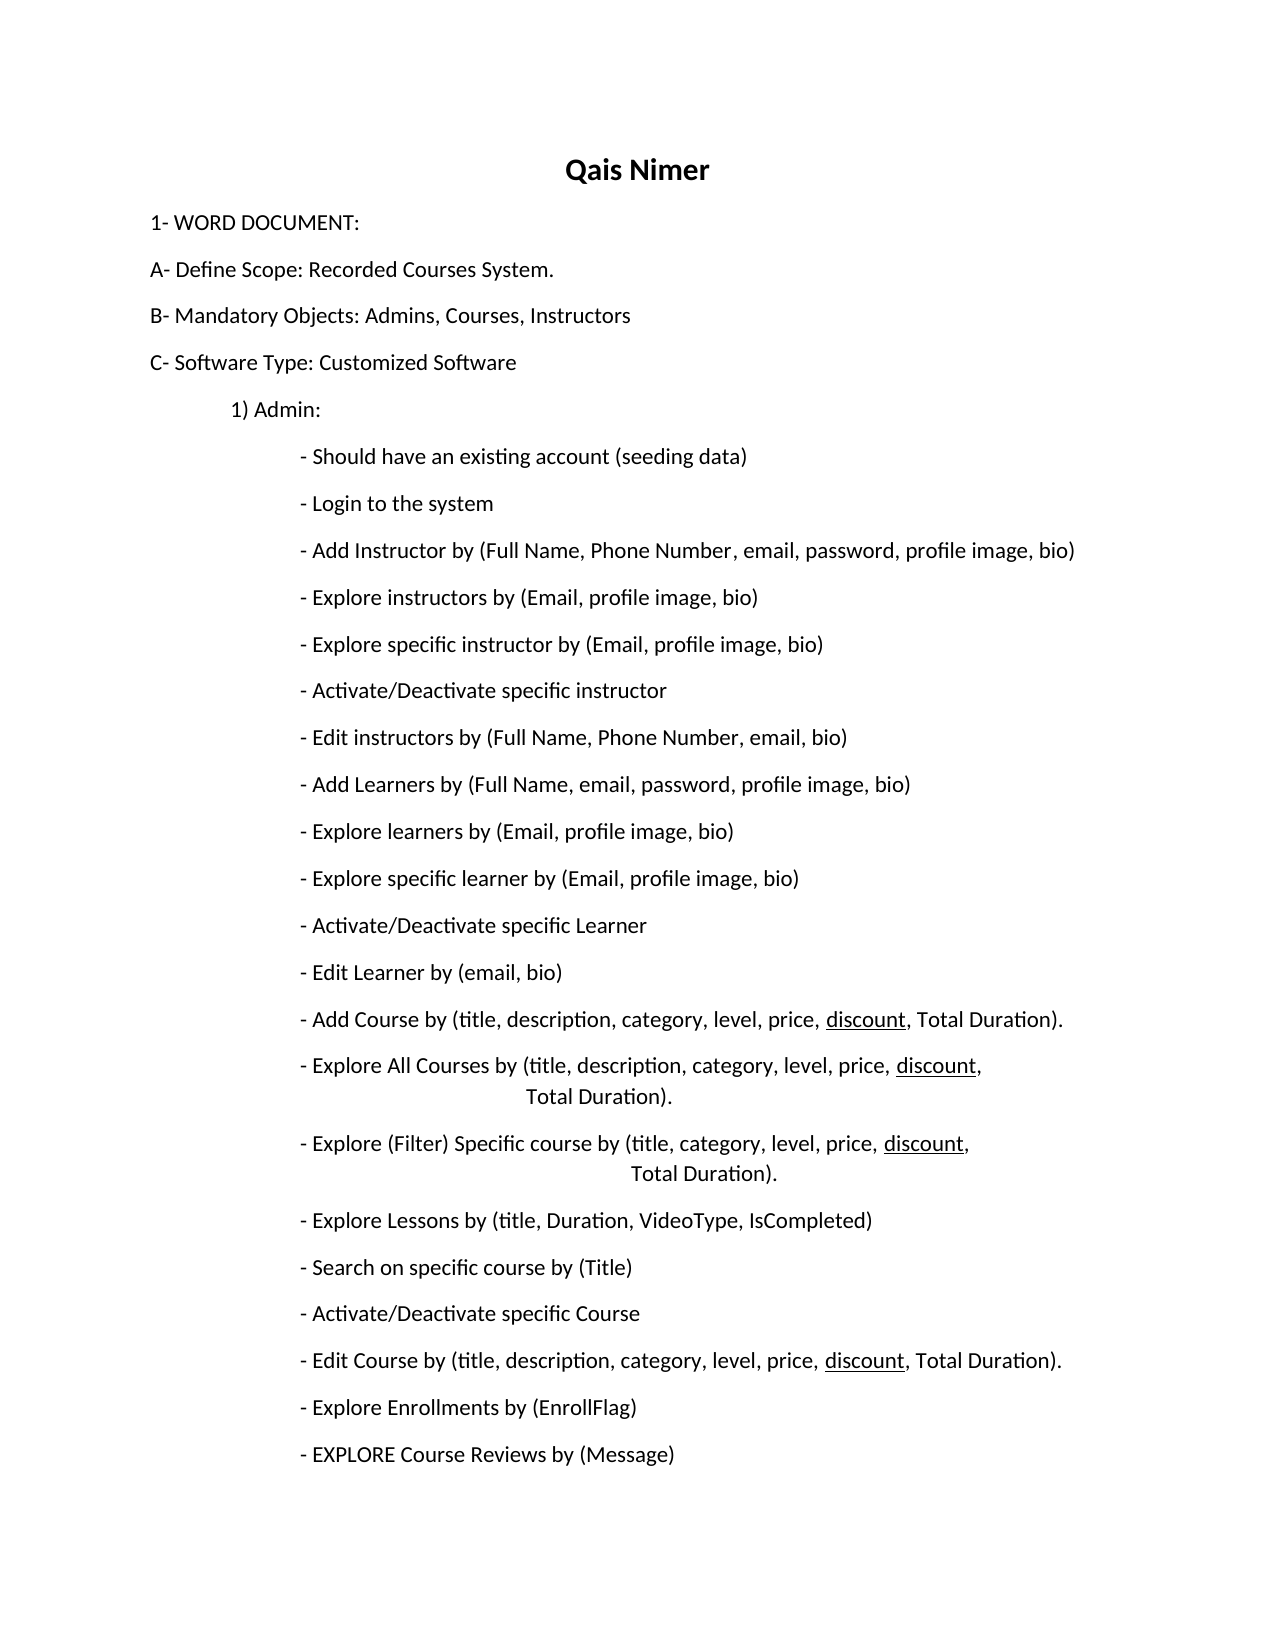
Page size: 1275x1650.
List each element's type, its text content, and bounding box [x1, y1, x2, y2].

text - Explore instructors by (Email, profile image, bio) [150, 583, 1125, 611]
text - Edit Learner by (email, bio) [150, 958, 1125, 986]
text - Explore Lessons by (title, Duration, VideoType, IsCompleted) [150, 1206, 1125, 1234]
text - Explore learners by (Email, profile image, bio) [150, 817, 1125, 845]
text - Add Learners by (Full Name, email, password, profile image, bio) [150, 770, 1125, 798]
text 1) Admin: [150, 395, 1125, 423]
text 1- WORD DOCUMENT: [150, 208, 1125, 236]
text - Activate/Deactivate specific Learner [150, 911, 1125, 939]
text - Search on specific course by (Title) [150, 1253, 1125, 1281]
text B- Mandatory Objects: Admins, Courses, Instructors [150, 302, 1125, 329]
text C- Software Type: Customized Software [150, 348, 1125, 376]
text - Explore specific learner by (Email, profile image, bio) [225, 864, 1125, 892]
text - Explore (Filter) Specific course by (title, category, level, price, discount, Total Duration). [150, 1129, 1125, 1187]
text - Edit instructors by (Full Name, Phone Number, email, bio) [150, 723, 1125, 751]
text A- Define Scope: Recorded Courses System. [150, 255, 1125, 283]
text - Explore Enrollments by (EnrollFlag) [150, 1393, 1125, 1421]
text - Edit Course by (title, description, category, level, price, discount, Total Duration). [150, 1346, 1125, 1374]
text - Add Course by (title, description, category, level, price, discount, Total Duration). [150, 1005, 1125, 1033]
text - Explore All Courses by (title, description, category, level, price, discount, Total Duration). [150, 1052, 1125, 1110]
text - Should have an existing account (seeding data) [150, 442, 1125, 470]
text Qais Nimer [150, 150, 1125, 188]
text - Activate/Deactivate specific Course [150, 1299, 1125, 1327]
text - Add Instructor by (Full Name, Phone Number, email, password, profile image, bio) [150, 536, 1125, 564]
text - Explore specific instructor by (Email, profile image, bio) [150, 630, 1125, 658]
text - Activate/Deactivate specific instructor [150, 677, 1125, 704]
text - Login to the system [150, 489, 1125, 517]
text - EXPLORE Course Reviews by (Message) [225, 1440, 1125, 1468]
